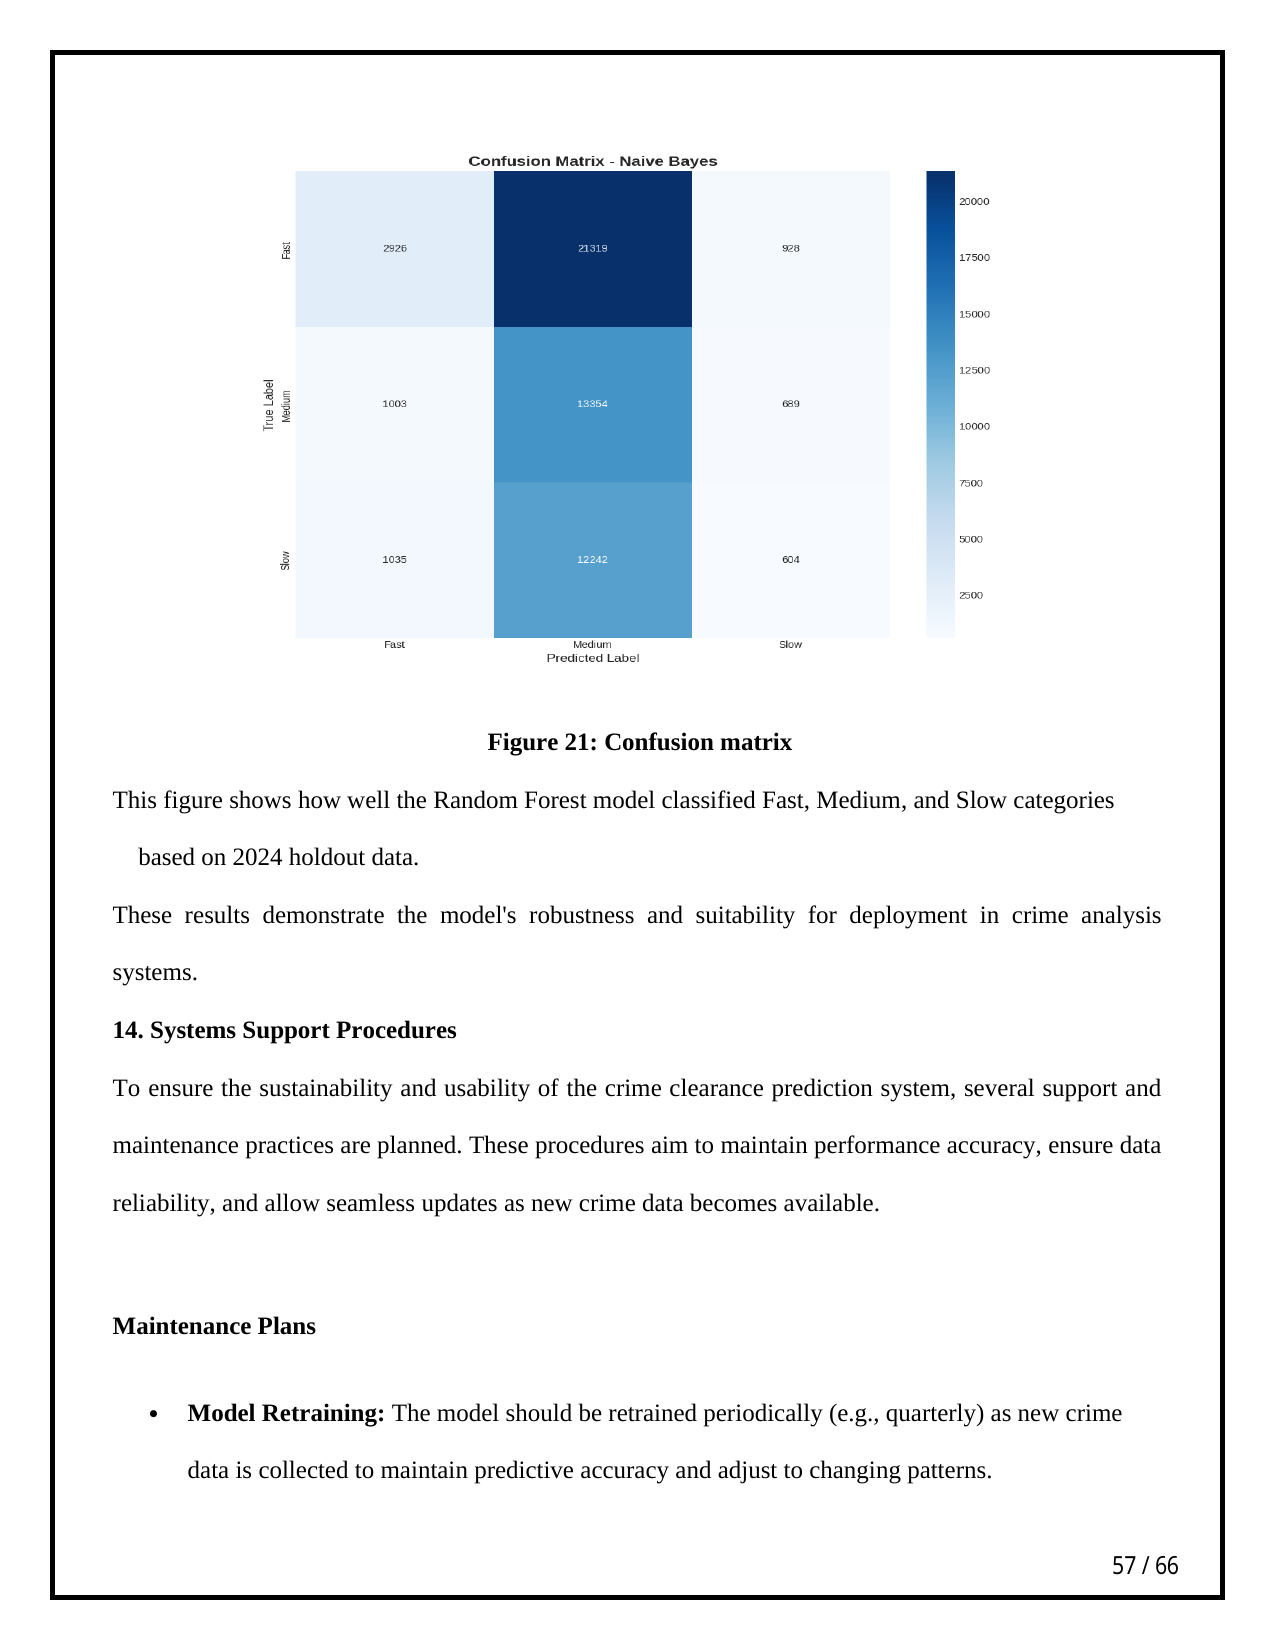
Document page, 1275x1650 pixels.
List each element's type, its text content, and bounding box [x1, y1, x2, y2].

list Model Retraining: The model should be retrained periodically (e.g., quarterly) as new crime data is collected to maintain predictive accuracy and adjust to changing patterns. [150, 1398, 1162, 1484]
picture [256, 150, 997, 670]
subtitle 14. Systems Support Procedures [112, 1015, 1088, 1044]
text Figure 21: Confusion matrix [412, 727, 1116, 756]
subtitle Maintenance Plans [112, 1311, 1162, 1340]
text To ensure the sustainability and usability of the crime clearance prediction system, several support and maintenance practices are planned. These procedures aim to maintain performance accuracy, ensure data reliability, and allow seamless updates as new crime data becomes available. [112, 1073, 1162, 1216]
text This figure shows how well the Random Forest model classified Fast, Medium, and Slow categories based on 2024 holdout data. [112, 785, 1116, 871]
text These results demonstrate the model's robustness and suitability for deployment in crime analysis systems. [112, 900, 1162, 986]
